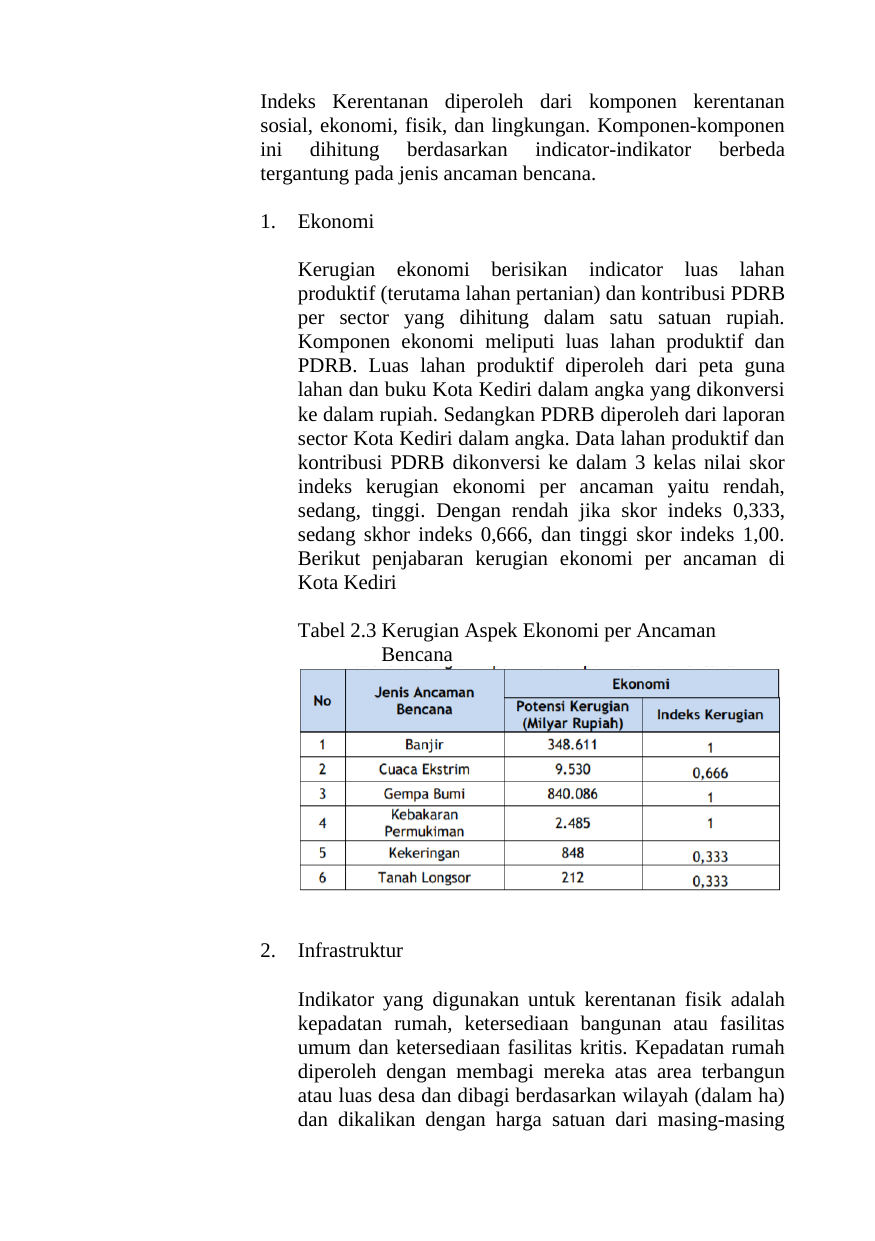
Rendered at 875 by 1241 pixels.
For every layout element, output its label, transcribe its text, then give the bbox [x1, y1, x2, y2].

text Tabel 2.3 Kerugian Aspek Ekonomi per Ancaman Bencana [298, 618, 785, 666]
list Ekonomi [260, 209, 785, 233]
list Infrastruktur [260, 938, 785, 962]
list Indeks Kerentanan diperoleh dari komponen kerentanan sosial, ekonomi, fisik, dan lingkungan. Komponen-komponen ini dihitung berdasarkan indicator-indikator berbeda tergantung pada jenis ancaman bencana. [260, 89, 785, 185]
list Kerugian ekonomi berisikan indicator luas lahan produktif (terutama lahan pertanian) dan kontribusi PDRB per sector yang dihitung dalam satu satuan rupiah. Komponen ekonomi meliputi luas lahan produktif dan PDRB. Luas lahan produktif diperoleh dari peta guna lahan dan buku Kota Kediri dalam angka yang dikonversi ke dalam rupiah. Sedangkan PDRB diperoleh dari laporan sector Kota Kediri dalam angka. Data lahan produktif dan kontribusi PDRB dikonversi ke dalam 3 kelas nilai skor indeks kerugian ekonomi per ancaman yaitu rendah, sedang, tinggi. Dengan rendah jika skor indeks 0,333, sedang skhor indeks 0,666, dan tinggi skor indeks 1,00. Berikut penjabaran kerugian ekonomi per ancaman di Kota Kediri [298, 257, 785, 594]
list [298, 986, 785, 1131]
picture [297, 666, 781, 891]
